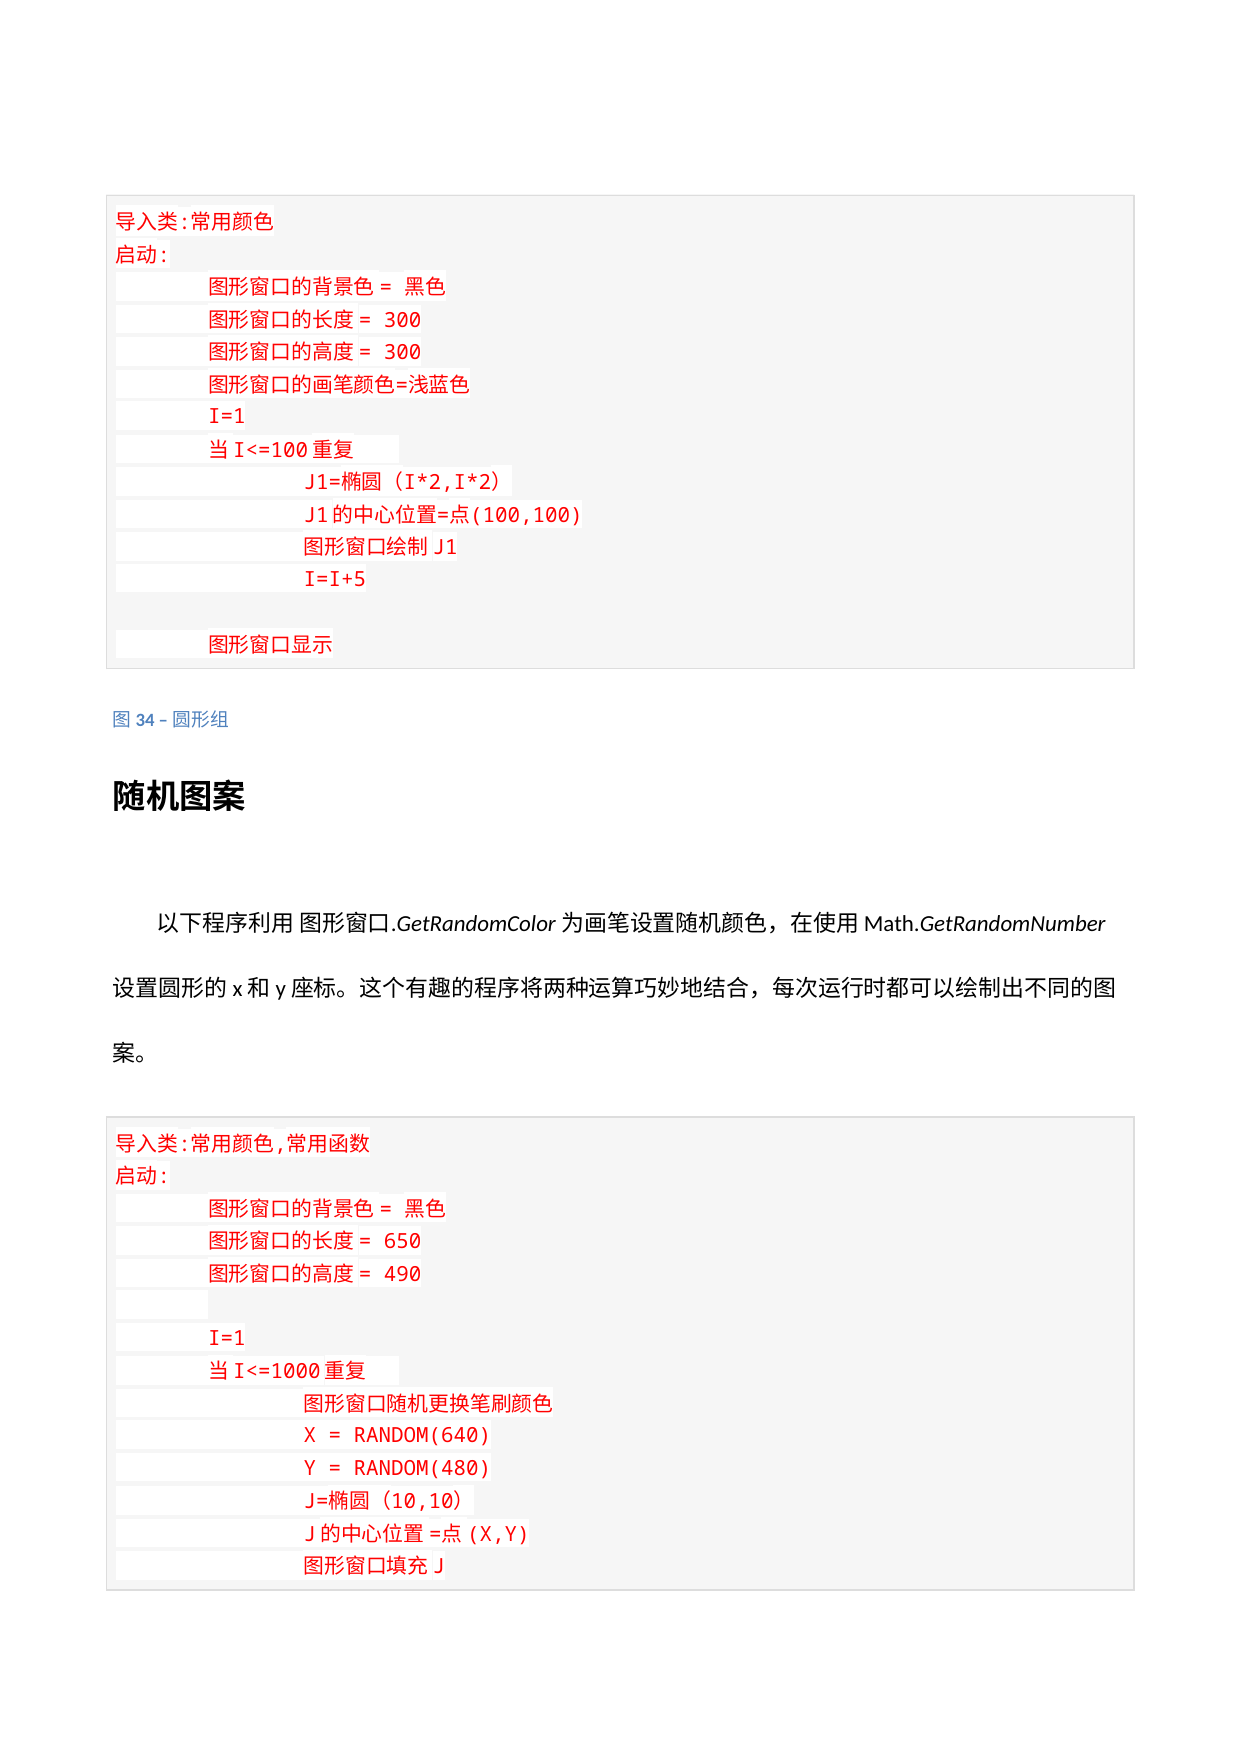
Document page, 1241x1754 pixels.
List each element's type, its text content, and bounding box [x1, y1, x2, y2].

text 导入类:常用颜色,常用函数 [107, 1118, 1133, 1148]
text J的中心位置 =点 (X,Y) [107, 1506, 1133, 1538]
text I=I+5 [107, 552, 1133, 584]
text 当I<=100重复 [107, 422, 1133, 454]
text 图形窗口绘制J1 [107, 519, 1133, 552]
text 图形窗口的高度 = 490 [107, 1246, 1133, 1278]
text 图 34 – 圆形组 [112, 702, 1128, 734]
text J1的中心位置=点(100,100) [107, 487, 1133, 519]
text I=1 [107, 389, 1133, 422]
text X = RANDOM(640) [107, 1408, 1133, 1441]
text 导入类:常用颜色 [107, 196, 1133, 227]
text 以下程序利用 图形窗口.GetRandomColor 为画笔设置随机颜色，在使用Math.GetRandomNumber 设置圆形的 x 和 y 座标。这个有趣的程序将两种运算巧妙地结合，每次运行时都可以绘制出不同的图案。 [112, 888, 1128, 1083]
text 图形窗口显示 [107, 617, 1133, 668]
text 图形窗口的长度 = 650 [107, 1213, 1133, 1246]
text I=1 [107, 1311, 1133, 1343]
text Y = RANDOM(480) [107, 1441, 1133, 1473]
text 图形窗口的画笔颜色=浅蓝色 [107, 357, 1133, 389]
text 启动: [107, 1148, 1133, 1181]
text 图形窗口随机更换笔刷颜色 [107, 1376, 1133, 1408]
text J1=椭圆（I*2,I*2） [107, 454, 1133, 487]
text J=椭圆（10,10） [107, 1473, 1133, 1506]
text 图形窗口的高度 = 300 [107, 324, 1133, 357]
text 图形窗口填充J [107, 1538, 1133, 1589]
text 图形窗口的背景色 = 黑色 [107, 259, 1133, 292]
text 图形窗口的长度 = 300 [107, 292, 1133, 324]
text 图形窗口的背景色 = 黑色 [107, 1181, 1133, 1213]
text 当I<=1000重复 [107, 1343, 1133, 1376]
text 启动: [107, 227, 1133, 259]
subtitle 随机图案 [112, 761, 1128, 826]
